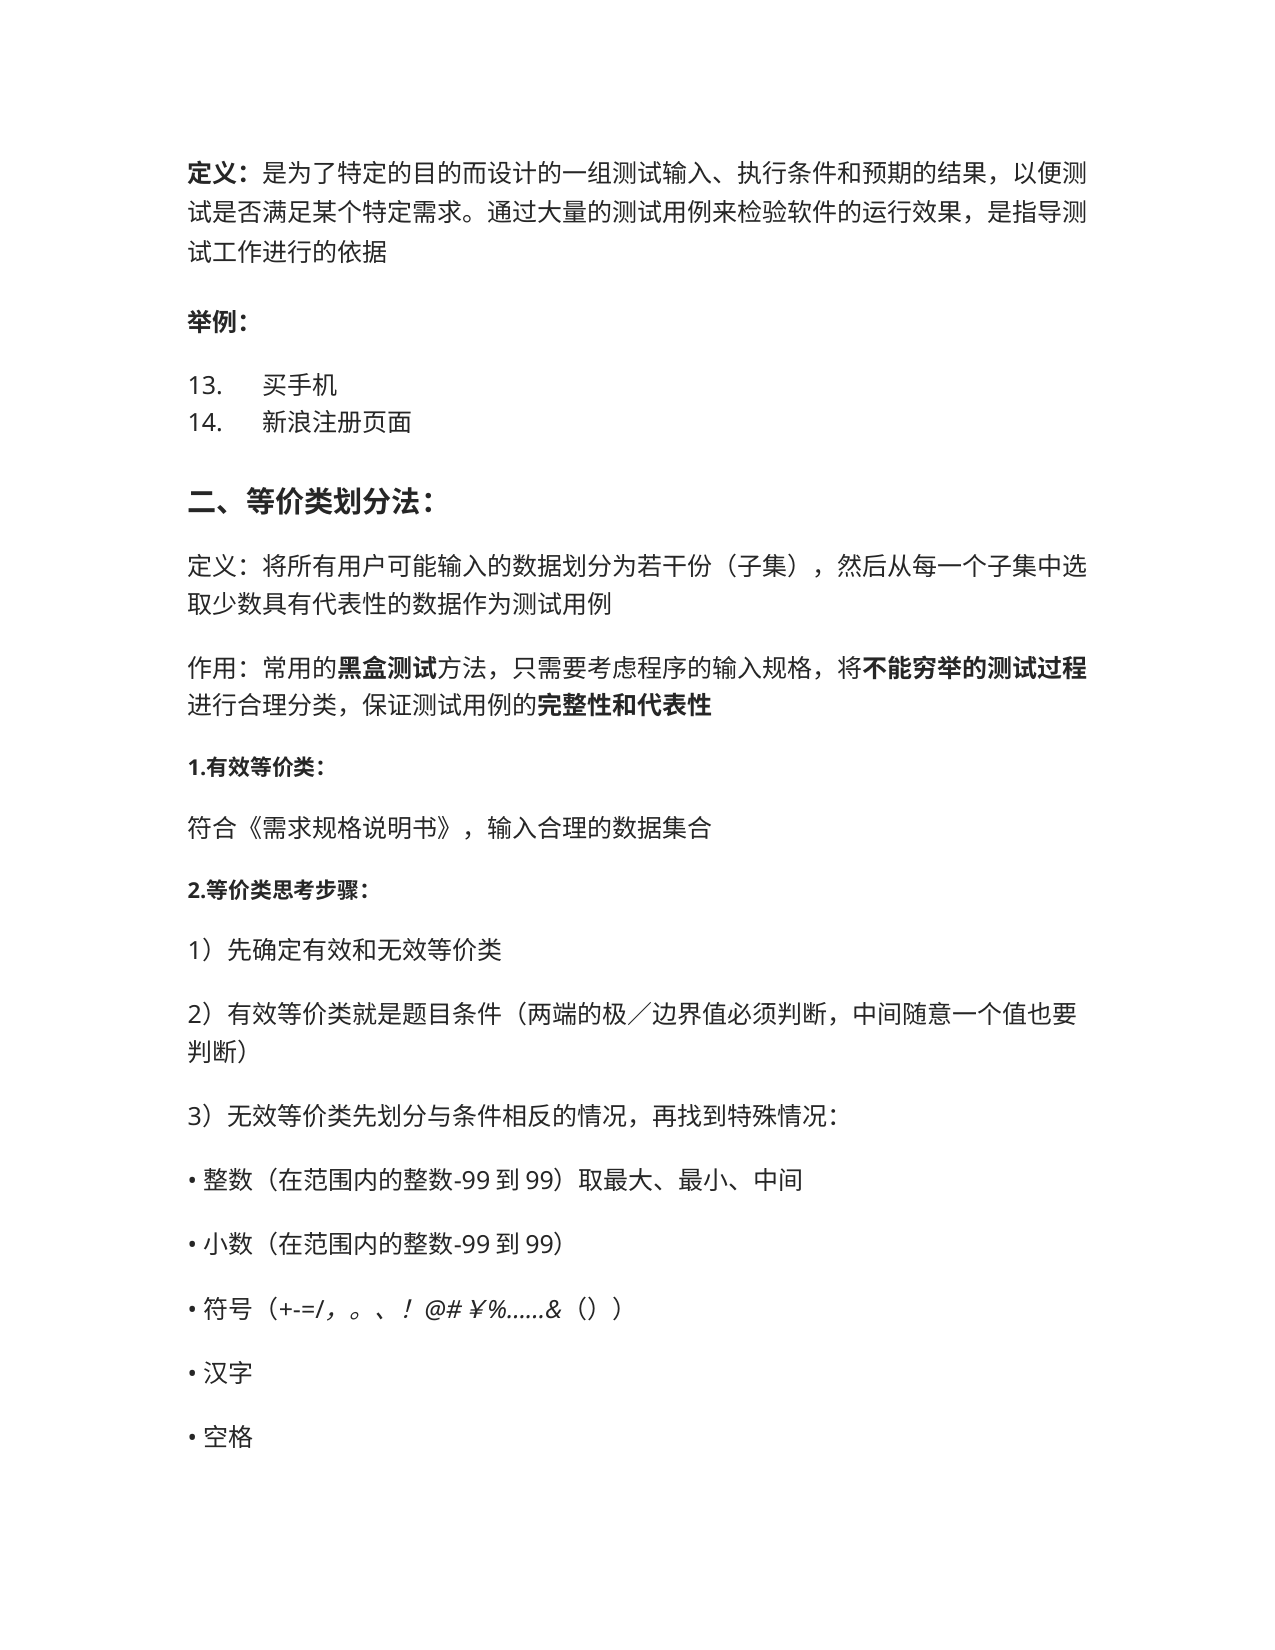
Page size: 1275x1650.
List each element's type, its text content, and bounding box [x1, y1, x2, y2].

text • 小数（在范围内的整数-99到99） [187, 1224, 1087, 1261]
list 新浪注册页面 [187, 402, 1087, 439]
text 1.有效等价类： [187, 749, 1087, 782]
list 买手机 [187, 364, 1087, 402]
text 举例： [187, 295, 1087, 339]
text • 整数（在范围内的整数-99到99）取最大、最小、中间 [187, 1159, 1087, 1197]
text 作用：常用的黑盒测试方法，只需要考虑程序的输入规格，将不能穷举的测试过程进行合理分类，保证测试用例的完整性和代表性 [187, 647, 1087, 722]
text 定义：将所有用户可能输入的数据划分为若干份（子集），然后从每一个子集中选取少数具有代表性的数据作为测试用例 [187, 545, 1087, 620]
text 2.等价类思考步骤： [187, 871, 1087, 904]
text 符合《需求规格说明书》，输入合理的数据集合 [187, 807, 1087, 844]
text 1）先确定有效和无效等价类 [187, 929, 1087, 967]
text 3）无效等价类先划分与条件相反的情况，再找到特殊情况： [187, 1095, 1087, 1133]
text • 汉字 [187, 1352, 1087, 1389]
text 2）有效等价类就是题目条件（两端的极／边界值必须判断，中间随意一个值也要判断） [187, 994, 1087, 1069]
text • 符号（+-=/，。、！@#￥%……&（）） [187, 1288, 1087, 1325]
text 二、等价类划分法： [187, 468, 1087, 520]
text 定义：是为了特定的目的而设计的一组测试输入、执行条件和预期的结果，以便测试是否满足某个特定需求。通过大量的测试用例来检验软件的运行效果，是指导测试工作进行的依据 [187, 150, 1087, 269]
text • 空格 [187, 1416, 1087, 1454]
